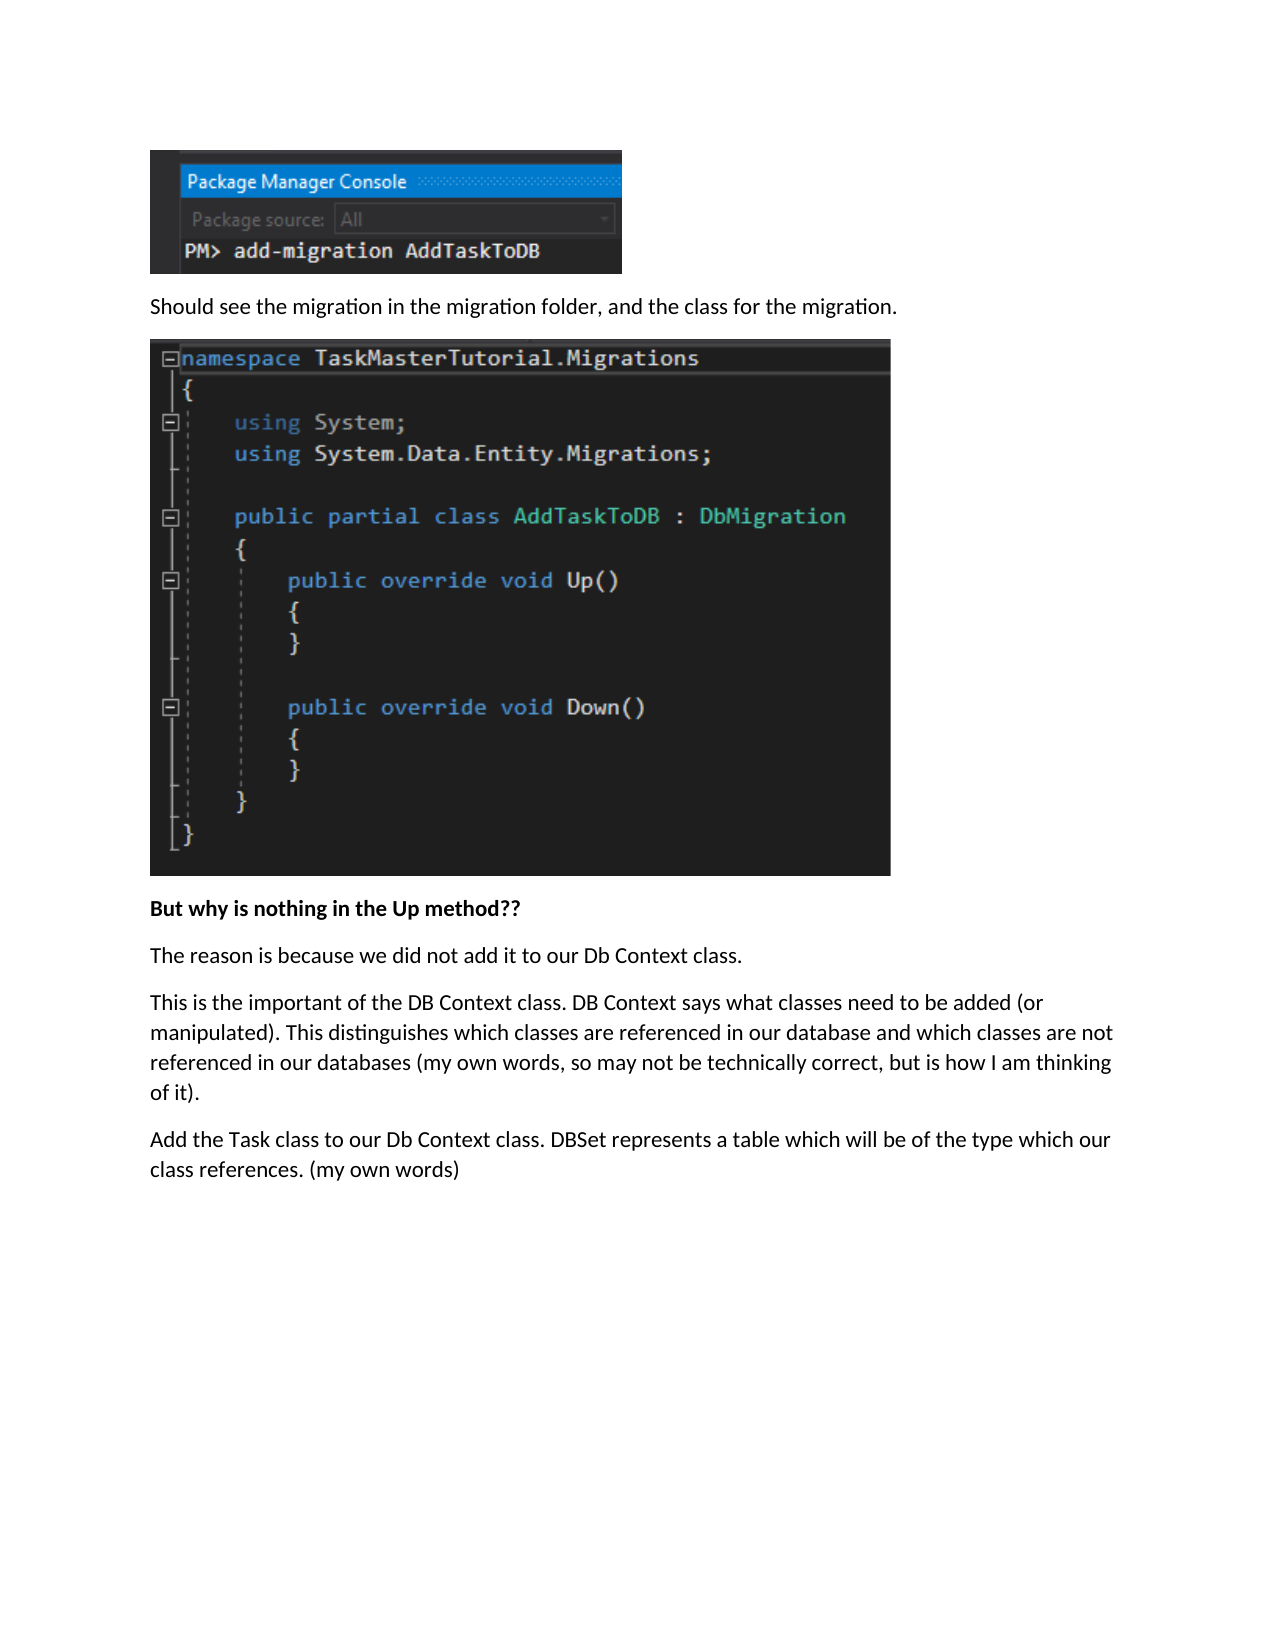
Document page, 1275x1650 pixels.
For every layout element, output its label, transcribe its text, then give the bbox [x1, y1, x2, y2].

text Should see the migration in the migration folder, and the class for the migration. [150, 292, 1125, 320]
text This is the important of the DB Context class. DB Context says what classes need to be added (or manipulated). This distinguishes which classes are referenced in our database and which classes are not referenced in our databases (my own words, so may not be technically correct, but is how I am thinking of it). [150, 988, 1125, 1106]
text Add the Task class to our Db Context class. DBSet represents a table which will be of the type which our class references. (my own words) [150, 1125, 1125, 1183]
picture [150, 339, 891, 876]
text The reason is because we did not add it to our Db Context class. [150, 941, 1125, 969]
text But why is nothing in the Up method?? [150, 894, 1125, 922]
picture [150, 150, 622, 274]
